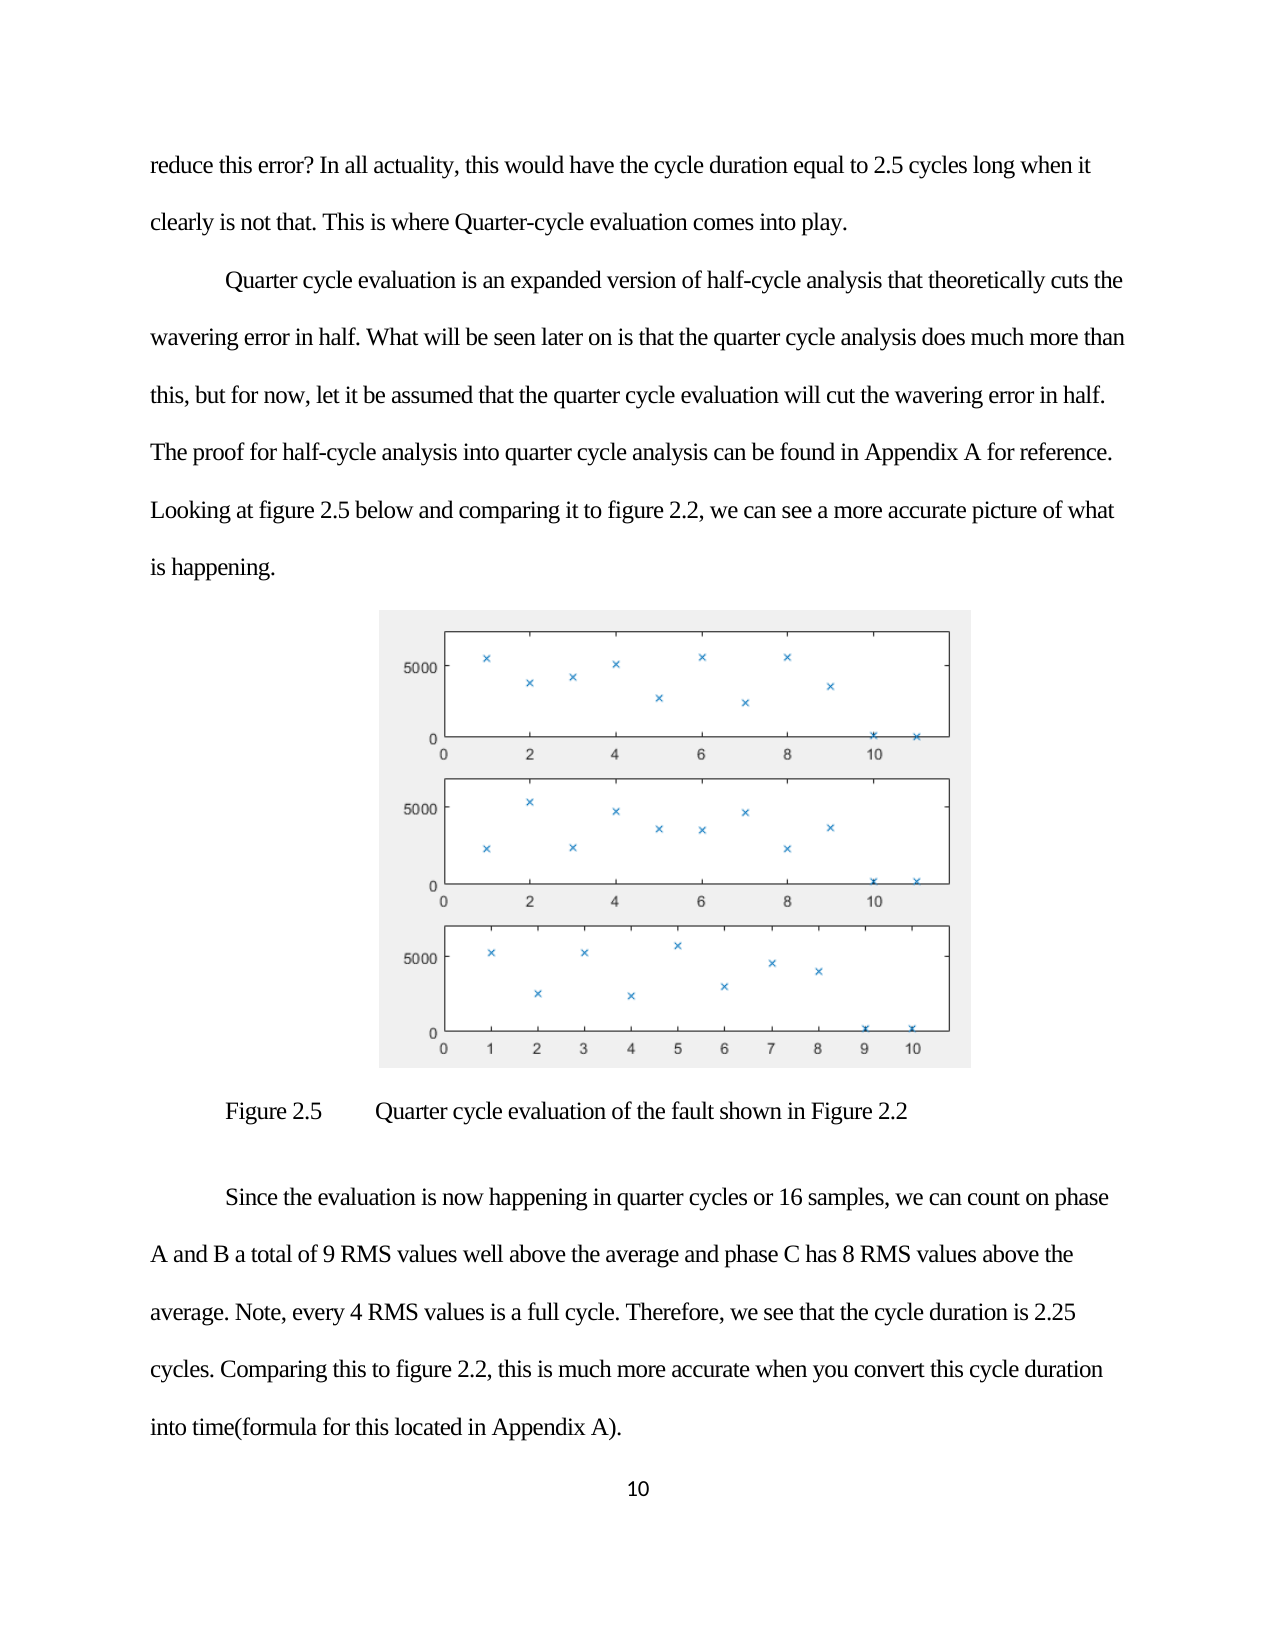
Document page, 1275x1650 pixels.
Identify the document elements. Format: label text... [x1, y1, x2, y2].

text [150, 150, 1125, 236]
text Figure 2.5 Quarter cycle evaluation of the fault shown in Figure 2.2 [150, 1096, 1125, 1124]
picture [379, 610, 971, 1068]
text Since the evaluation is now happening in quarter cycles or 16 samples, we can count on phase A and B a total of 9 RMS values well above the average and phase C has 8 RMS values above the average. Note, every 4 RMS values is a full cycle. Therefore, we see that the cycle duration is 2.25 cycles. Comparing this to figure 2.2, this is much more accurate when you convert this cycle duration into time(formula for this located in Appendix A). [150, 1182, 1125, 1441]
text Quarter cycle evaluation is an expanded version of half-cycle analysis that theoretically cuts the wavering error in half. What will be seen later on is that the quarter cycle analysis does much more than this, but for now, let it be assumed that the quarter cycle evaluation will cut the wavering error in half. The proof for half-cycle analysis into quarter cycle analysis can be found in Appendix A for reference. Looking at figure 2.5 below and comparing it to figure 2.2, we can see a more accurate picture of what is happening. [150, 265, 1125, 581]
